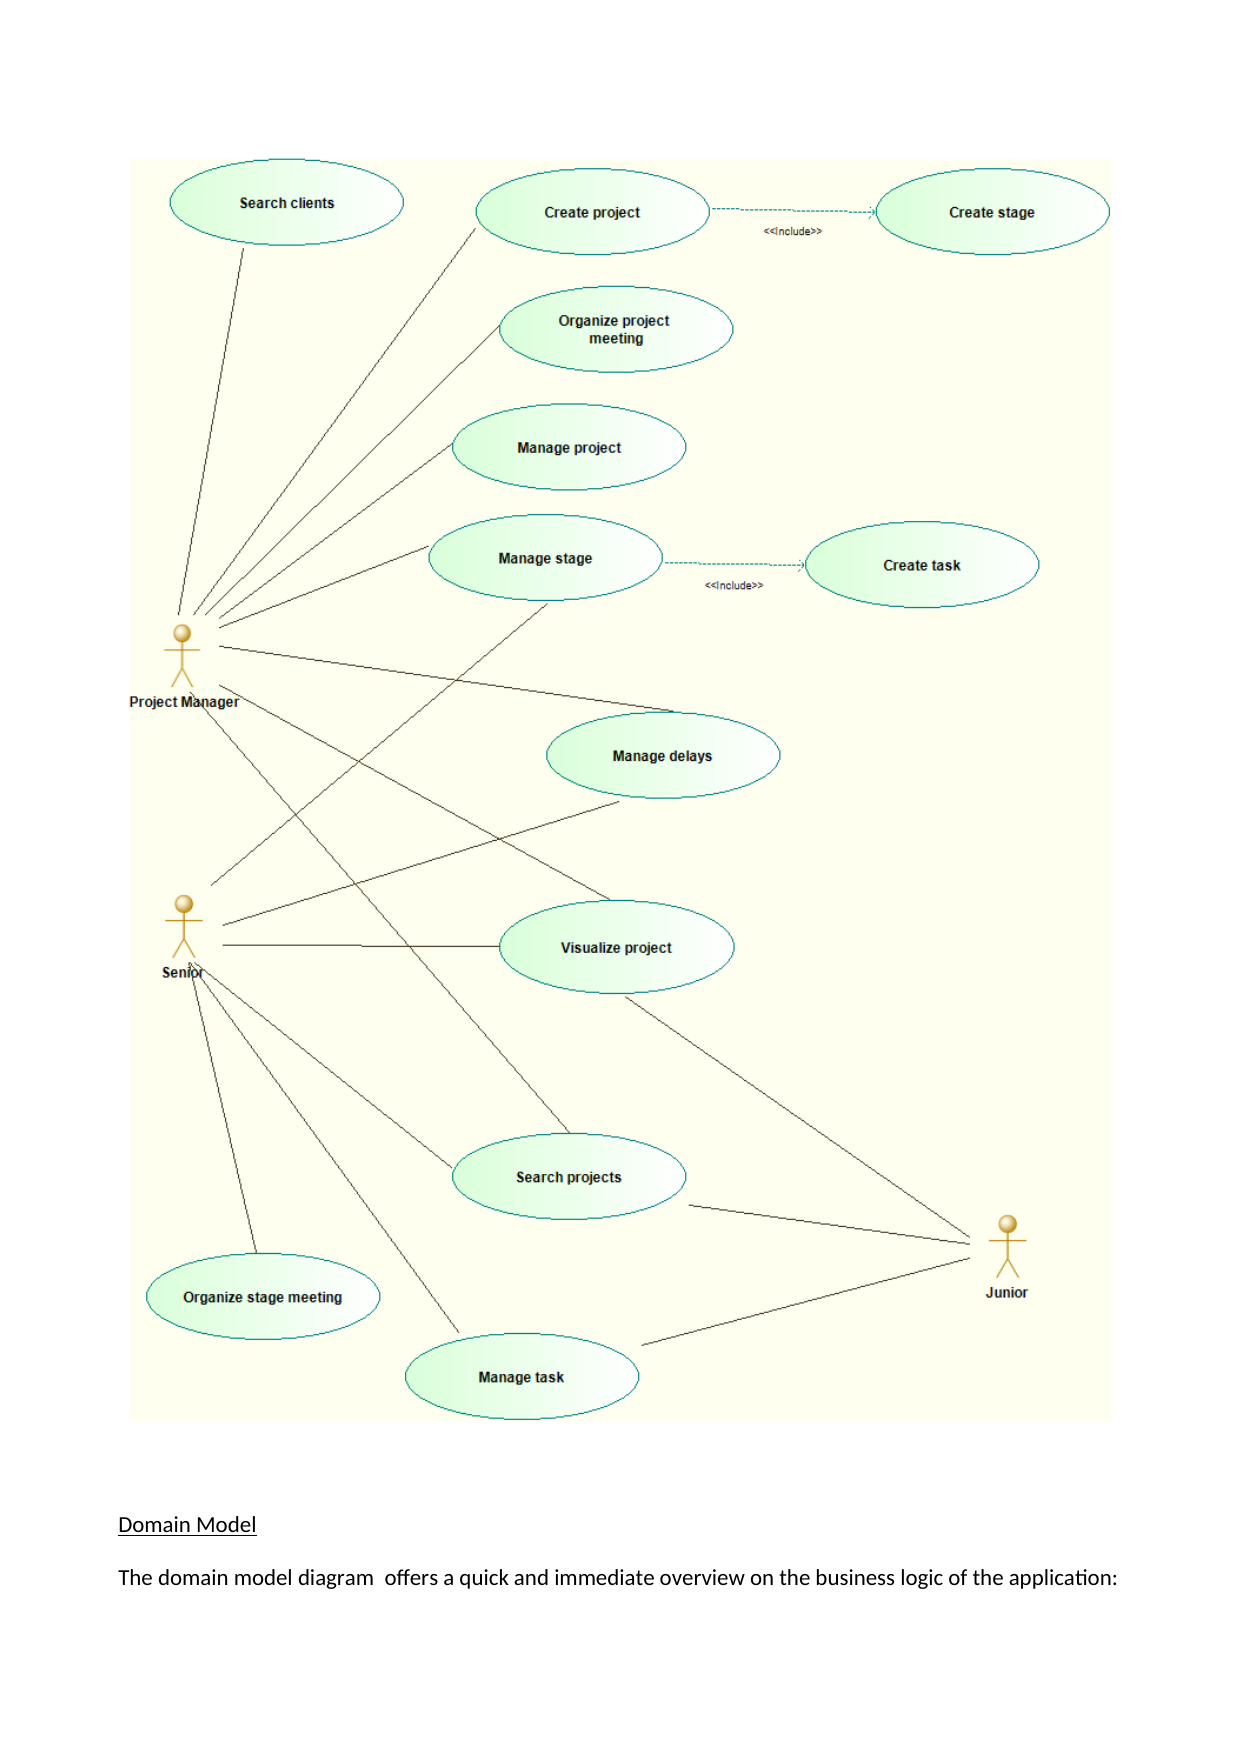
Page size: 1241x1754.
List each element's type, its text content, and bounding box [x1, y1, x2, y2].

text Domain Model [118, 1511, 1122, 1538]
text The domain model diagram offers a quick and immediate overview on the business logic of the application: [118, 1563, 1122, 1592]
picture [118, 147, 1123, 1433]
